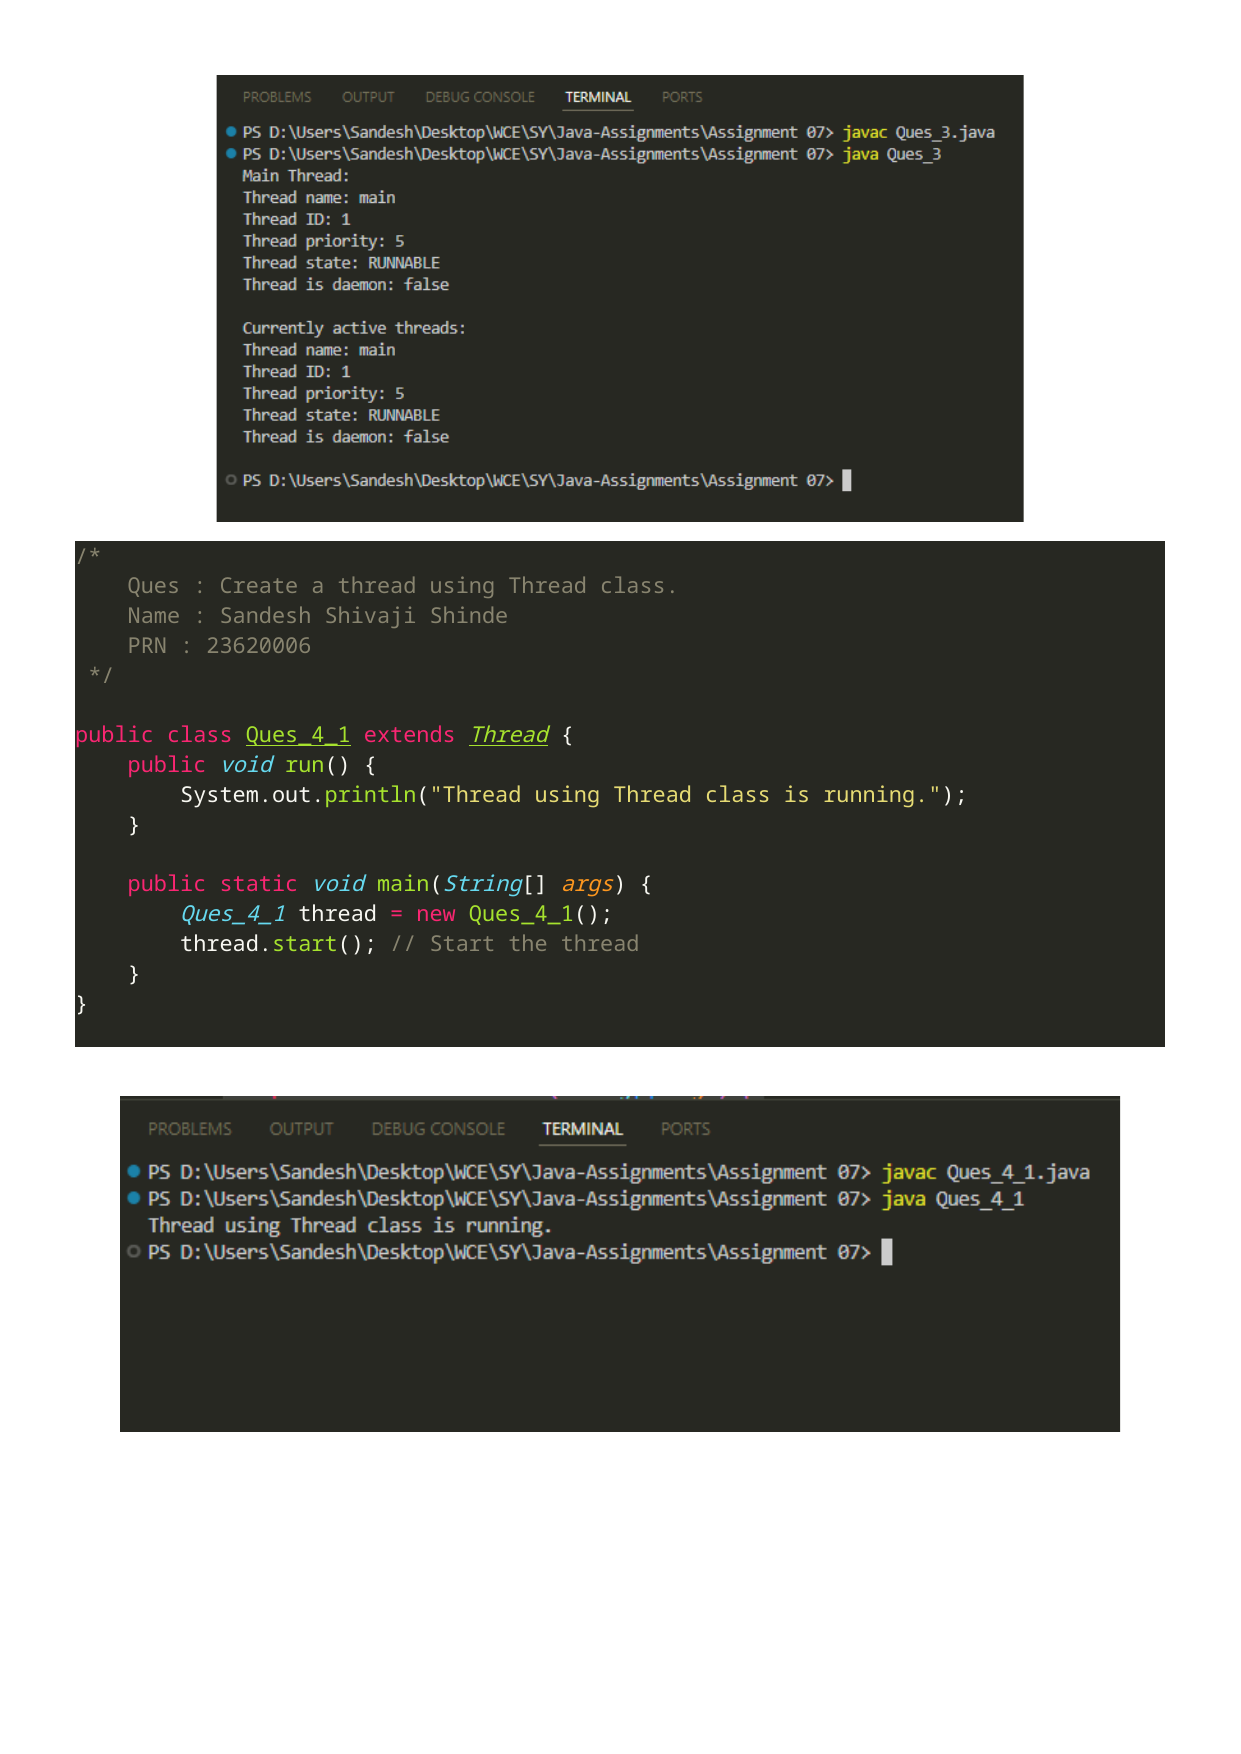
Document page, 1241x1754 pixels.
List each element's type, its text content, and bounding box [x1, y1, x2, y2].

text } [75, 958, 1165, 988]
text public class Ques_4_1 extends Thread { [75, 719, 1165, 749]
picture [120, 1096, 1121, 1432]
text System.out.println("Thread using Thread class is running."); [75, 779, 1165, 809]
text public static void main(String[] args) { [75, 868, 1165, 898]
text */ [75, 660, 1165, 690]
text } [75, 988, 1165, 1017]
text Ques : Create a thread using Thread class. [75, 571, 1165, 600]
text PRN : 23620006 [75, 630, 1165, 660]
picture [216, 75, 1024, 522]
text thread.start(); // Start the thread [75, 928, 1165, 958]
text Ques_4_1 thread = new Ques_4_1(); [75, 898, 1165, 928]
text Name : Sandesh Shivaji Shinde [75, 600, 1165, 630]
text /* [75, 541, 1165, 571]
text } [75, 809, 1165, 839]
text public void run() { [75, 749, 1165, 779]
